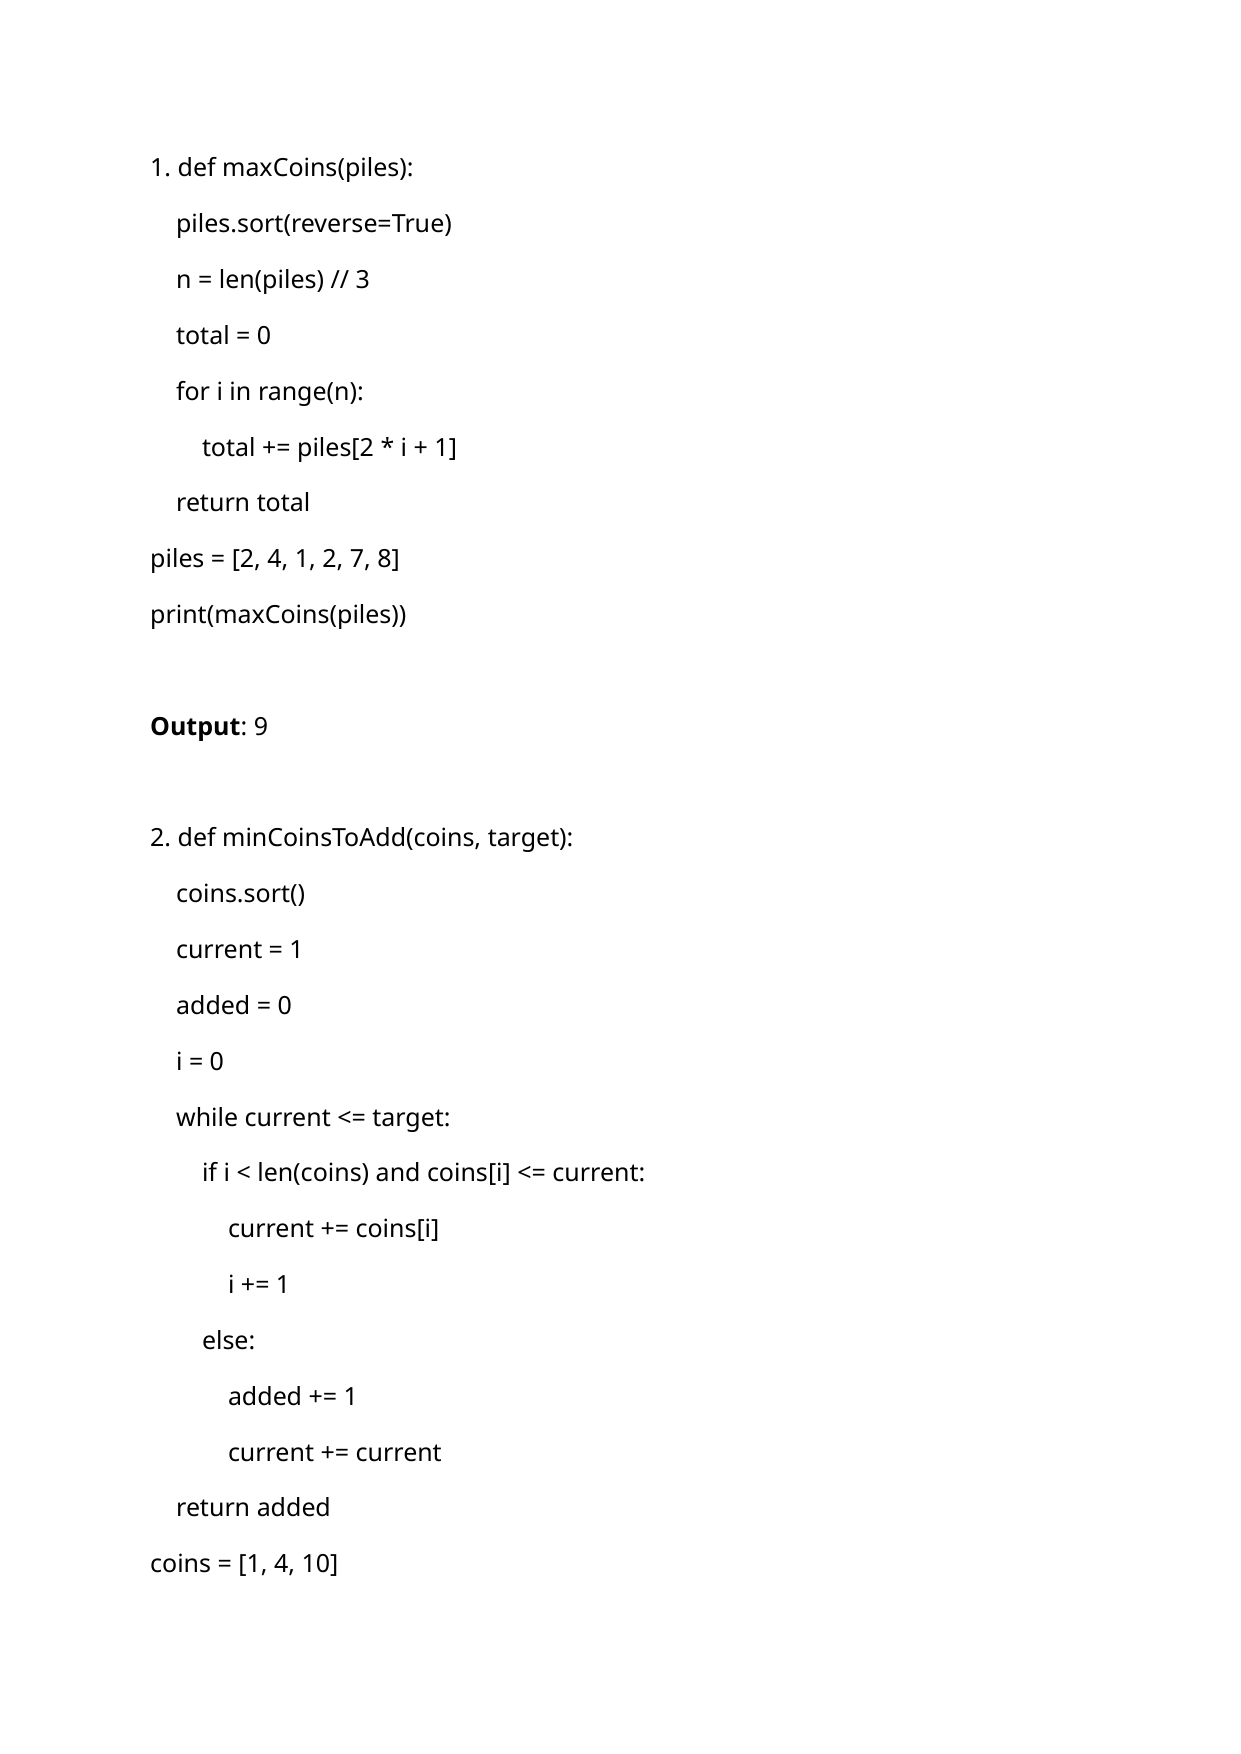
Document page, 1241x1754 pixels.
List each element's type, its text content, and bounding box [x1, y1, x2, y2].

text return total [150, 485, 1090, 519]
text 2. def minCoinsToAdd(coins, target): [150, 820, 1090, 854]
text current += coins[i] [150, 1211, 1090, 1245]
text Output: 9 [150, 708, 1090, 742]
text current += current [150, 1434, 1090, 1468]
text current = 1 [150, 932, 1090, 966]
text added = 0 [150, 987, 1090, 1022]
text total += piles[2 * i + 1] [150, 429, 1090, 463]
text return added [150, 1490, 1090, 1524]
text coins.sort() [150, 876, 1090, 910]
text piles = [2, 4, 1, 2, 7, 8] [150, 541, 1090, 575]
text piles.sort(reverse=True) [150, 206, 1090, 240]
text while current <= target: [150, 1099, 1090, 1133]
text coins = [1, 4, 10] [150, 1546, 1090, 1580]
text n = len(piles) // 3 [150, 262, 1090, 296]
text else: [150, 1322, 1090, 1357]
text i += 1 [150, 1267, 1090, 1301]
text added += 1 [150, 1378, 1090, 1412]
text if i < len(coins) and coins[i] <= current: [150, 1155, 1090, 1189]
text total = 0 [150, 317, 1090, 352]
text 1. def maxCoins(piles): [150, 150, 1090, 184]
text print(maxCoins(piles)) [150, 597, 1090, 631]
text for i in range(n): [150, 373, 1090, 407]
text i = 0 [150, 1043, 1090, 1077]
